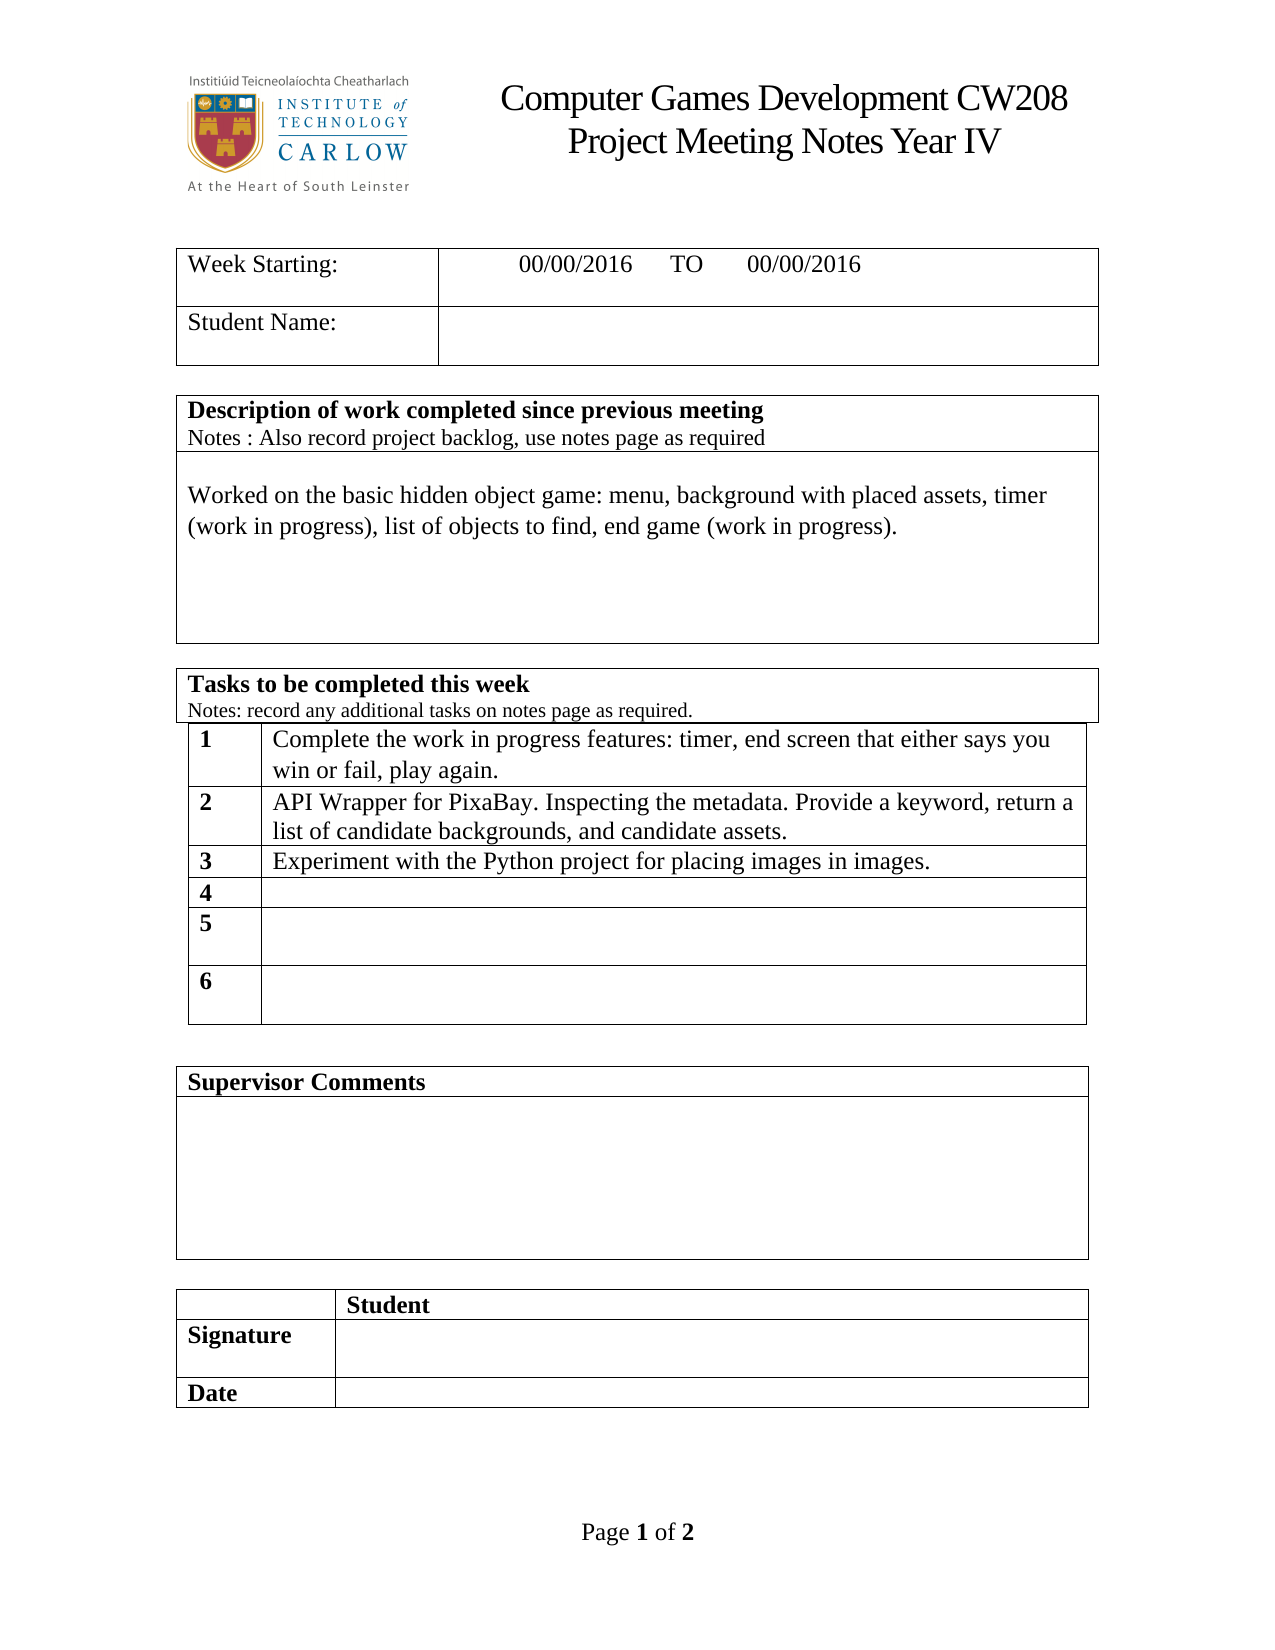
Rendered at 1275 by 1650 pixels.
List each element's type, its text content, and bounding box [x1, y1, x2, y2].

table_header 00/00/2016 TO 00/00/2016 [439, 249, 1098, 306]
table_cell [177, 1097, 1088, 1259]
table_cell Student Name: [177, 307, 438, 365]
table_header Description of work completed since previous meeting Notes : Also record project backlog, use notes page as required [177, 396, 1098, 451]
picture [187, 75, 409, 191]
table_cell [336, 1378, 1088, 1407]
table_cell [439, 307, 1098, 365]
table_header Week Starting: [177, 249, 438, 306]
table_cell Date [177, 1378, 335, 1407]
table_header [177, 1290, 335, 1319]
table_cell [176, 723, 1099, 1037]
table_header Student [336, 1290, 1088, 1319]
table_cell Worked on the basic hidden object game: menu, background with placed assets, timer (work in progress), list of objects to find, end game (work in progress). [177, 452, 1098, 643]
table_header Tasks to be completed this week Notes: record any additional tasks on notes page as required. [177, 669, 1098, 722]
table_header Supervisor Comments [177, 1067, 1088, 1096]
table_cell [336, 1320, 1088, 1377]
table_cell Signature [177, 1320, 335, 1377]
